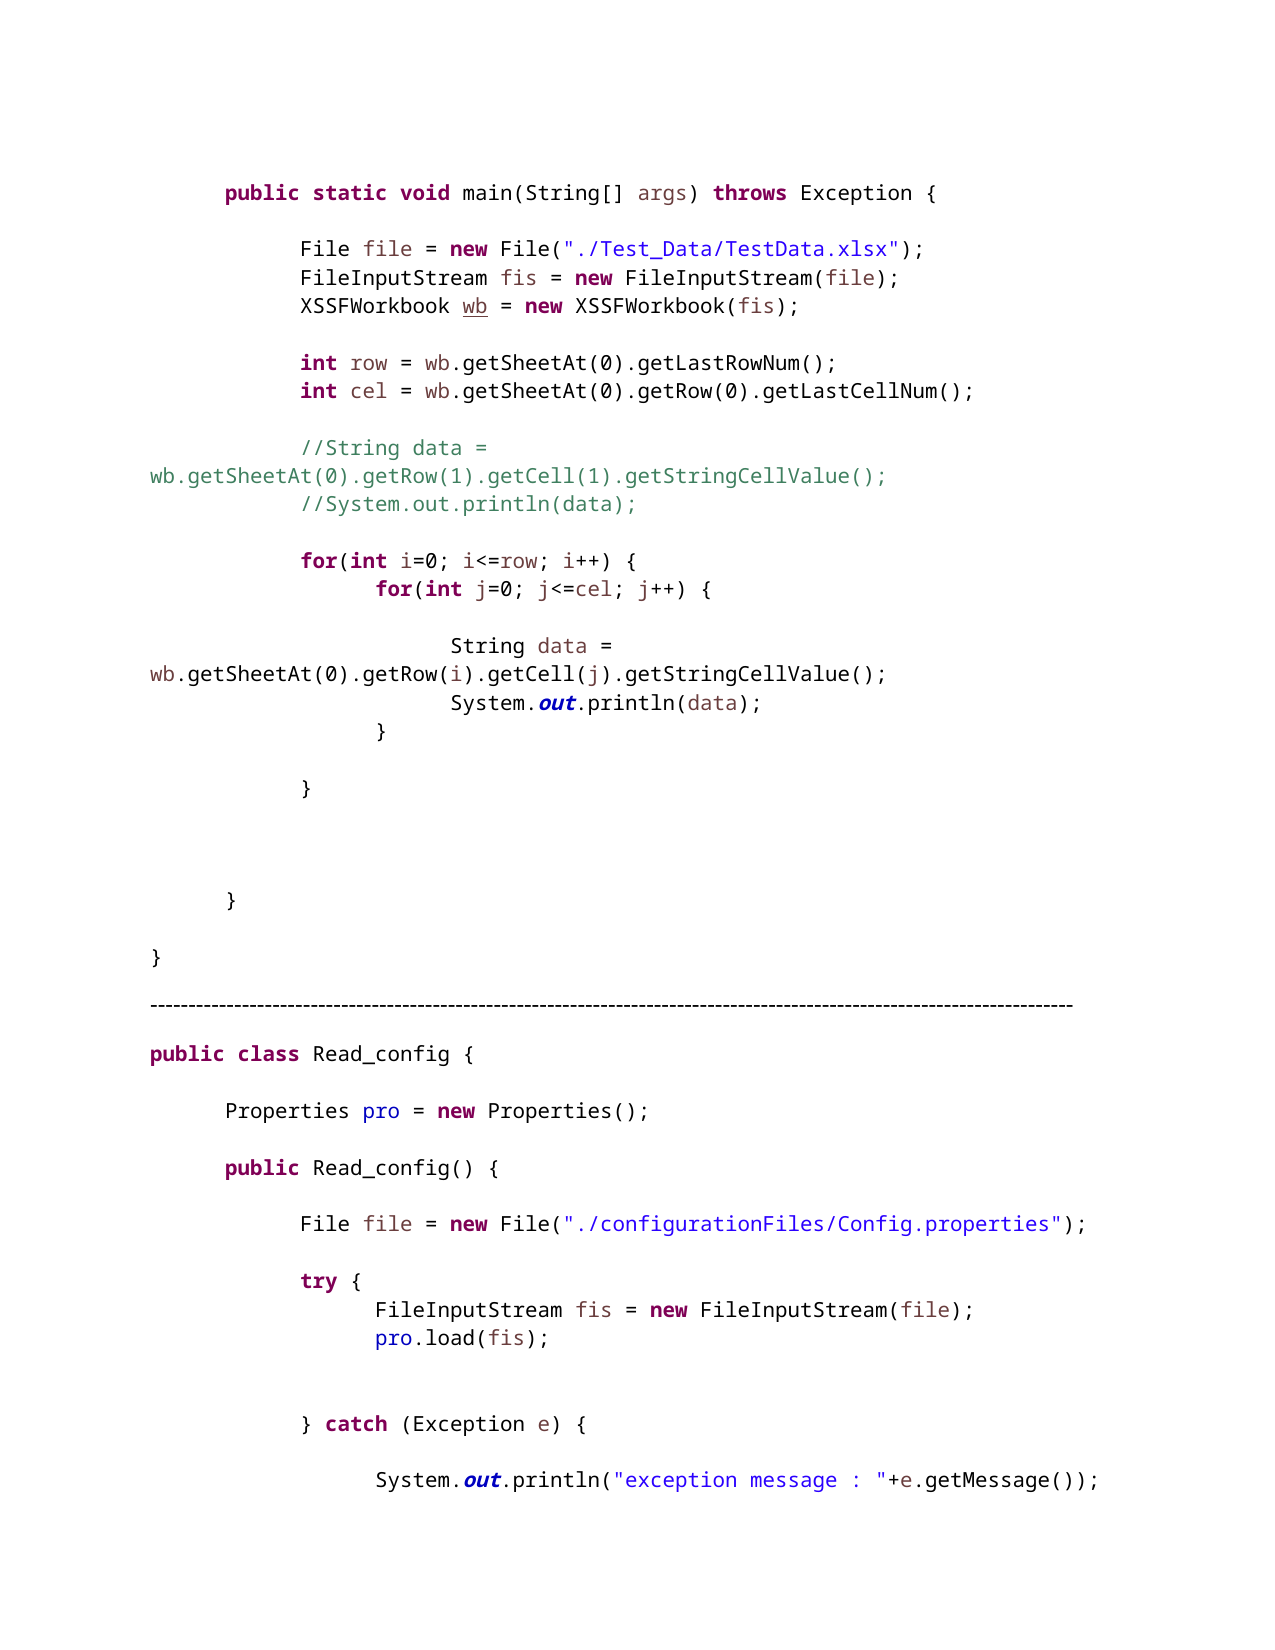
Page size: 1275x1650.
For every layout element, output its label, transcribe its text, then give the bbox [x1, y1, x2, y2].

text System.out.println("exception message : "+e.getMessage()); [150, 1466, 1125, 1494]
text Properties pro = new Properties(); [150, 1096, 1125, 1124]
text File file = new File("./Test_Data/TestData.xlsx"); [150, 234, 1125, 263]
text public Read_config() { [150, 1153, 1125, 1181]
text } [150, 773, 1125, 801]
text for(int j=0; j<=cel; j++) { [150, 574, 1125, 603]
text public class Read_config { [150, 1039, 1125, 1067]
text XSSFWorkbook wb = new XSSFWorkbook(fis); [150, 291, 1125, 320]
text for(int i=0; i<=row; i++) { [150, 546, 1125, 574]
text //System.out.println(data); [150, 489, 1125, 518]
text } [150, 716, 1125, 745]
text int row = wb.getSheetAt(0).getLastRowNum(); [150, 348, 1125, 376]
text pro.load(fis); [150, 1323, 1125, 1352]
text public static void main(String[] args) throws Exception { [150, 178, 1125, 206]
text } [150, 885, 1125, 914]
text ------------------------------------------------------------------------------------------------------------------------- [150, 989, 1125, 1020]
text FileInputStream fis = new FileInputStream(file); [150, 1295, 1125, 1323]
text } catch (Exception e) { [150, 1409, 1125, 1437]
text } [150, 942, 1125, 971]
text try { [150, 1266, 1125, 1295]
text //String data = wb.getSheetAt(0).getRow(1).getCell(1).getStringCellValue(); [150, 433, 1125, 489]
text FileInputStream fis = new FileInputStream(file); [150, 263, 1125, 291]
text int cel = wb.getSheetAt(0).getRow(0).getLastCellNum(); [150, 376, 1125, 405]
text String data = wb.getSheetAt(0).getRow(i).getCell(j).getStringCellValue(); [150, 631, 1125, 688]
text File file = new File("./configurationFiles/Config.properties"); [150, 1209, 1125, 1238]
text System.out.println(data); [150, 688, 1125, 716]
